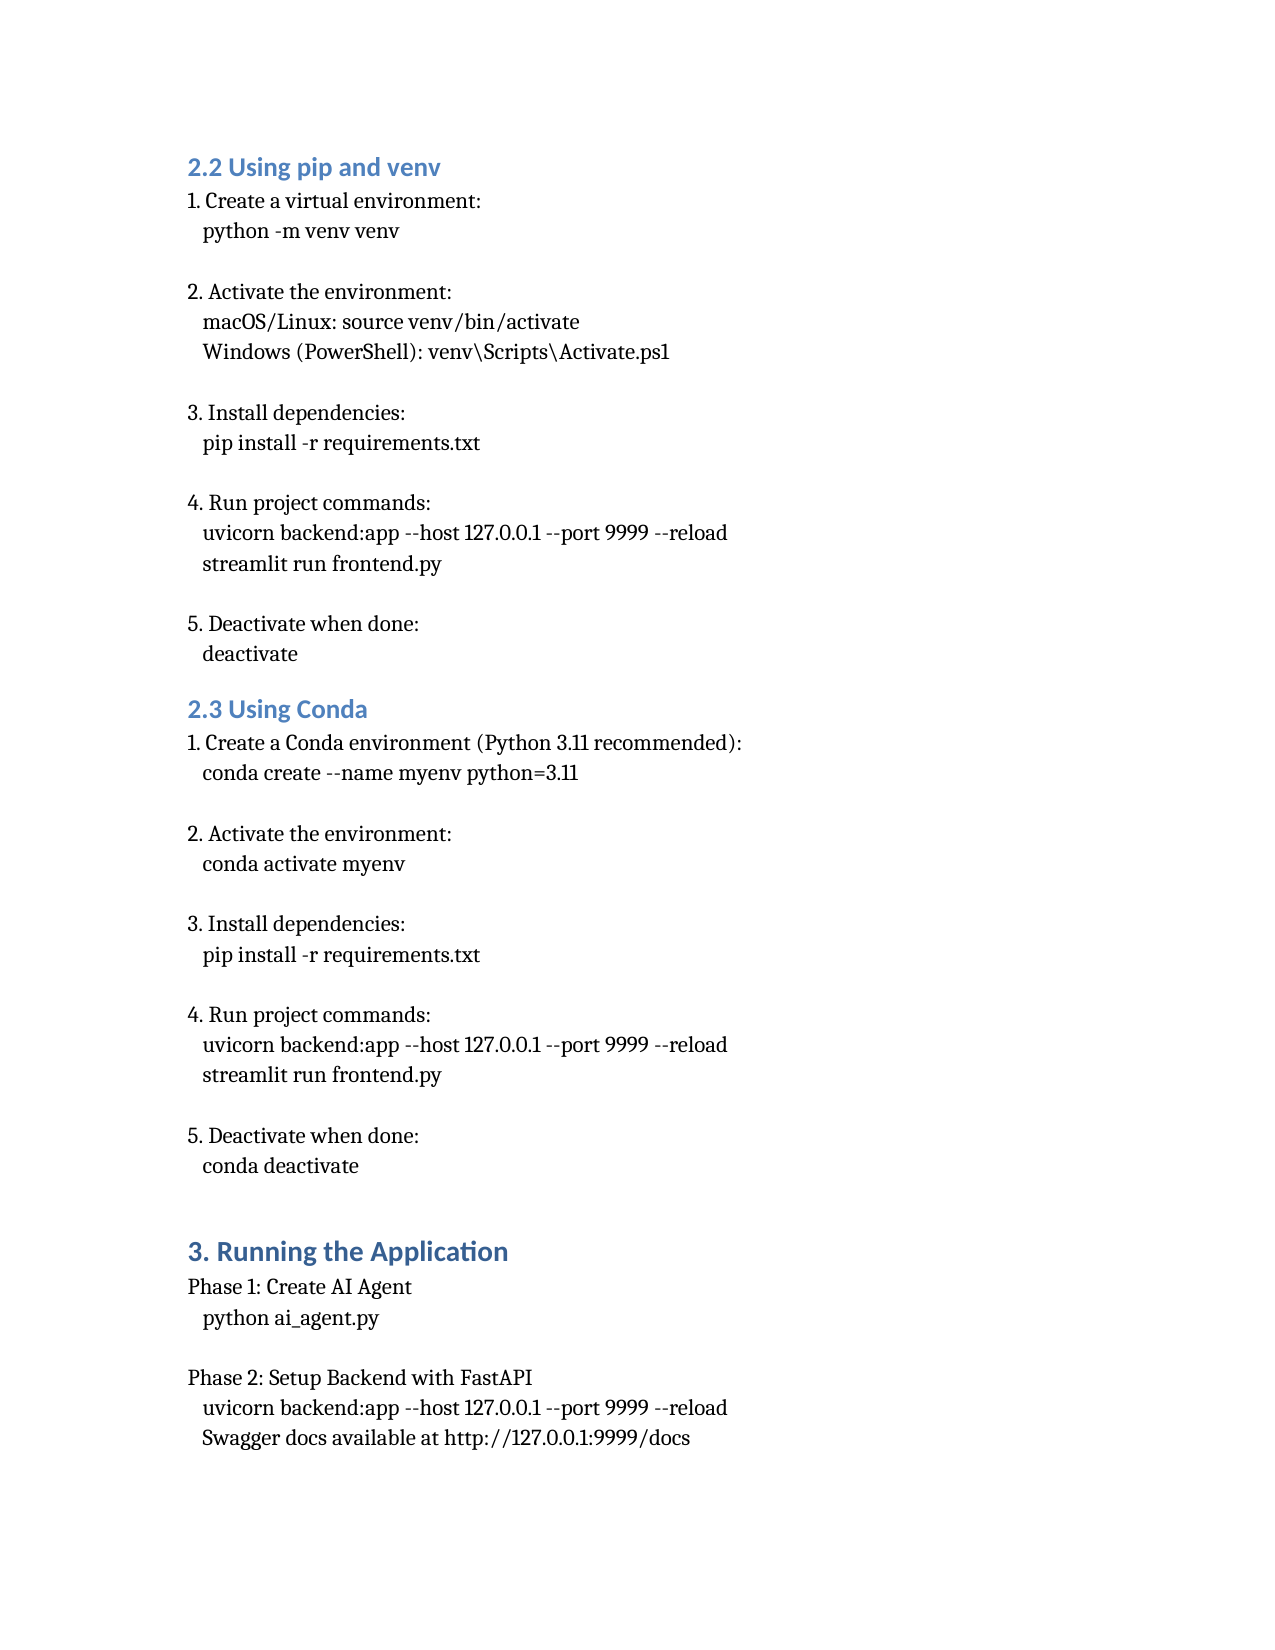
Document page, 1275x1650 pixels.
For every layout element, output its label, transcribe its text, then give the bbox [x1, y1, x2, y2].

text 1. Create a Conda environment (Python 3.11 recommended): conda create --name myenv python=3.11 2. Activate the environment: conda activate myenv 3. Install dependencies: pip install -r requirements.txt 4. Run project commands: uvicorn backend:app --host 127.0.0.1 --port 9999 --reload streamlit run frontend.py 5. Deactivate when done: conda deactivate [187, 730, 1087, 1179]
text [187, 1274, 1087, 1482]
subtitle 2.2 Using pip and venv [187, 150, 1087, 183]
subtitle 2.3 Using Conda [187, 692, 1087, 725]
subtitle 3. Running the Application [187, 1233, 1087, 1269]
text 1. Create a virtual environment: python -m venv venv 2. Activate the environment: macOS/Linux: source venv/bin/activate Windows (PowerShell): venv\Scripts\Activate.ps1 3. Install dependencies: pip install -r requirements.txt 4. Run project commands: uvicorn backend:app --host 127.0.0.1 --port 9999 --reload streamlit run frontend.py 5. Deactivate when done: deactivate [187, 188, 1087, 667]
